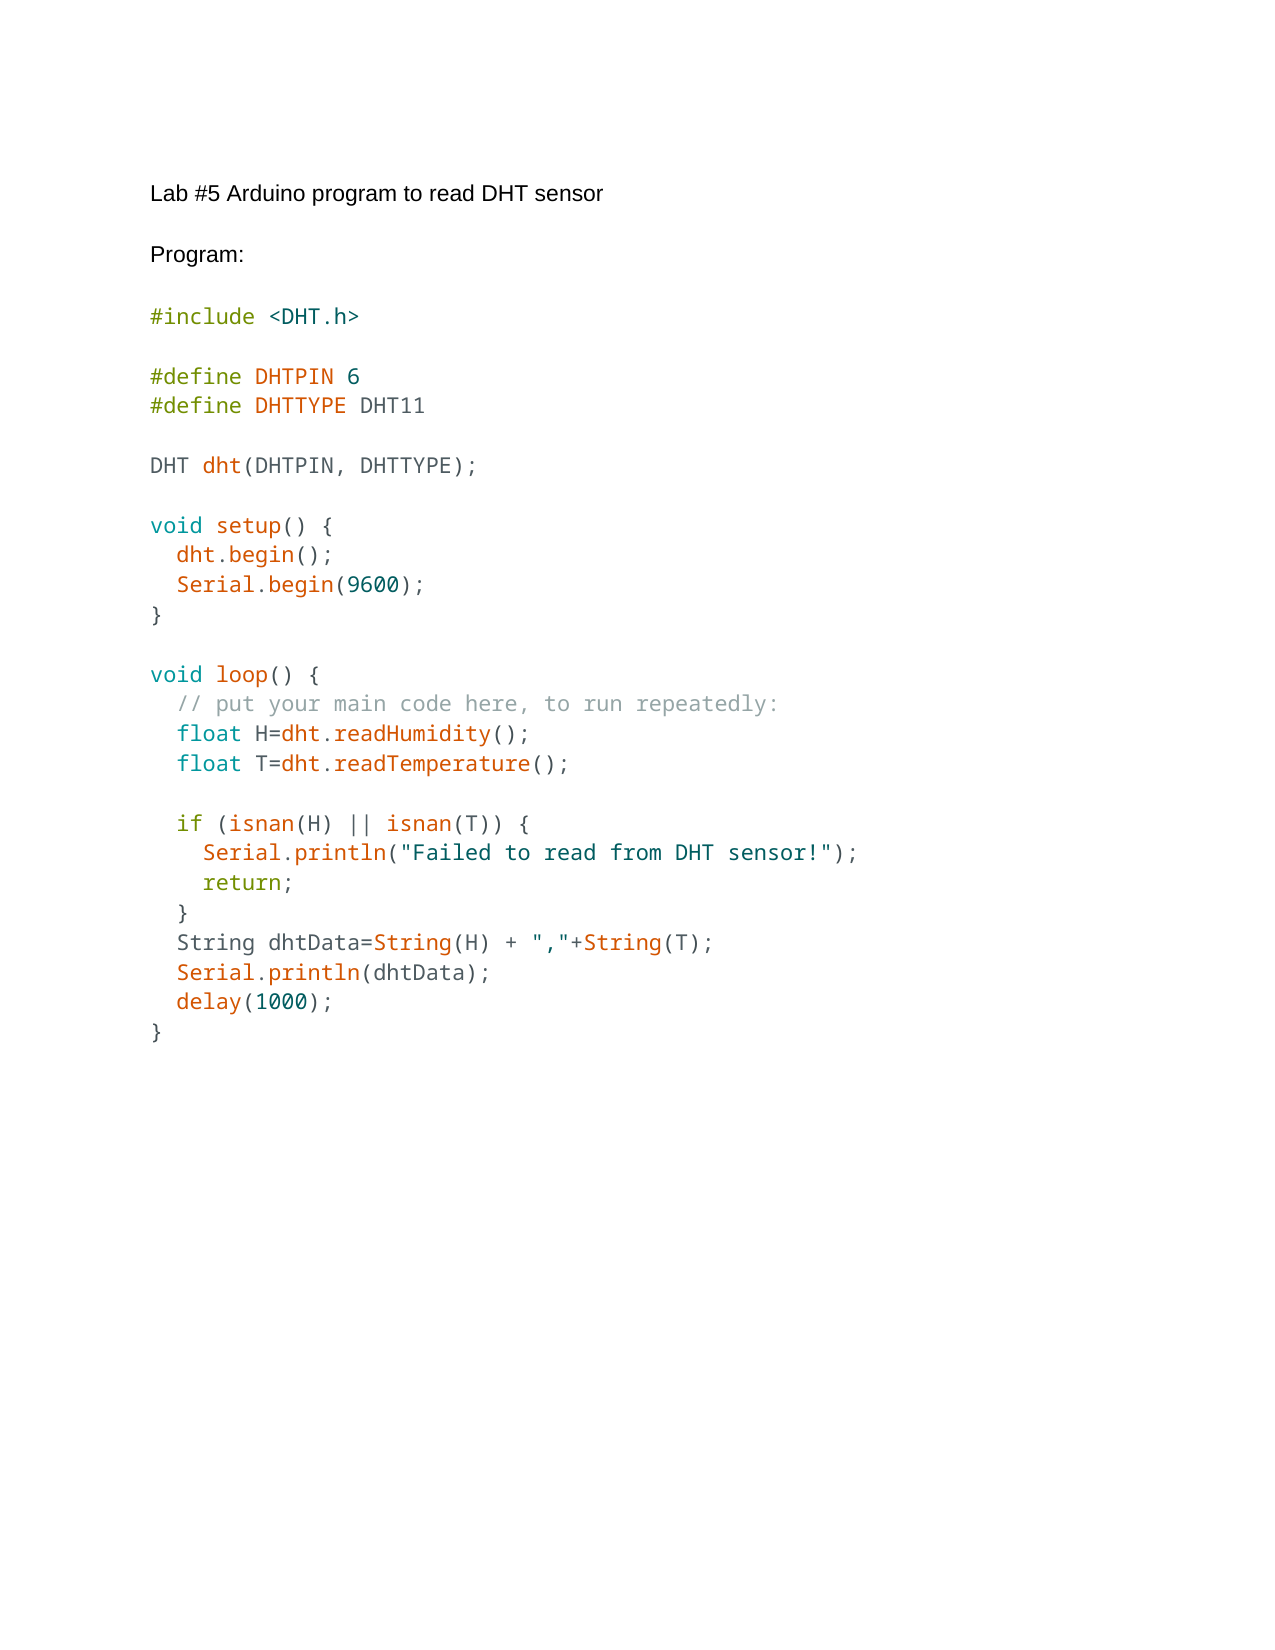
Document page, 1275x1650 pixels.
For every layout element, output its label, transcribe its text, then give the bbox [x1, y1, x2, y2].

text Program: [150, 241, 1125, 267]
text DHT dht(DHTPIN, DHTTYPE); [150, 450, 1125, 480]
text // put your main code here, to run repeatedly: [150, 688, 1125, 718]
text } [150, 897, 1125, 927]
text } [150, 599, 1125, 629]
text Serial.println(dhtData); [150, 956, 1125, 986]
text Lab #5 Arduino program to read DHT sensor [150, 180, 1125, 207]
text dht.begin(); [150, 539, 1125, 569]
text void loop() { [150, 658, 1125, 688]
text float T=dht.readTemperature(); [150, 748, 1125, 778]
text float H=dht.readHumidity(); [150, 718, 1125, 748]
text String dhtData=String(H) + ","+String(T); [150, 927, 1125, 956]
text if (isnan(H) || isnan(T)) { [150, 807, 1125, 837]
text #include <DHT.h> [150, 301, 1125, 331]
text #define DHTTYPE DHT11 [150, 390, 1125, 420]
text delay(1000); [150, 986, 1125, 1016]
text void setup() { [150, 509, 1125, 539]
text #define DHTPIN 6 [150, 361, 1125, 390]
text } [150, 1016, 1125, 1046]
text Serial.println("Failed to read from DHT sensor!"); [150, 837, 1125, 867]
text Serial.begin(9600); [150, 569, 1125, 599]
text return; [150, 867, 1125, 897]
